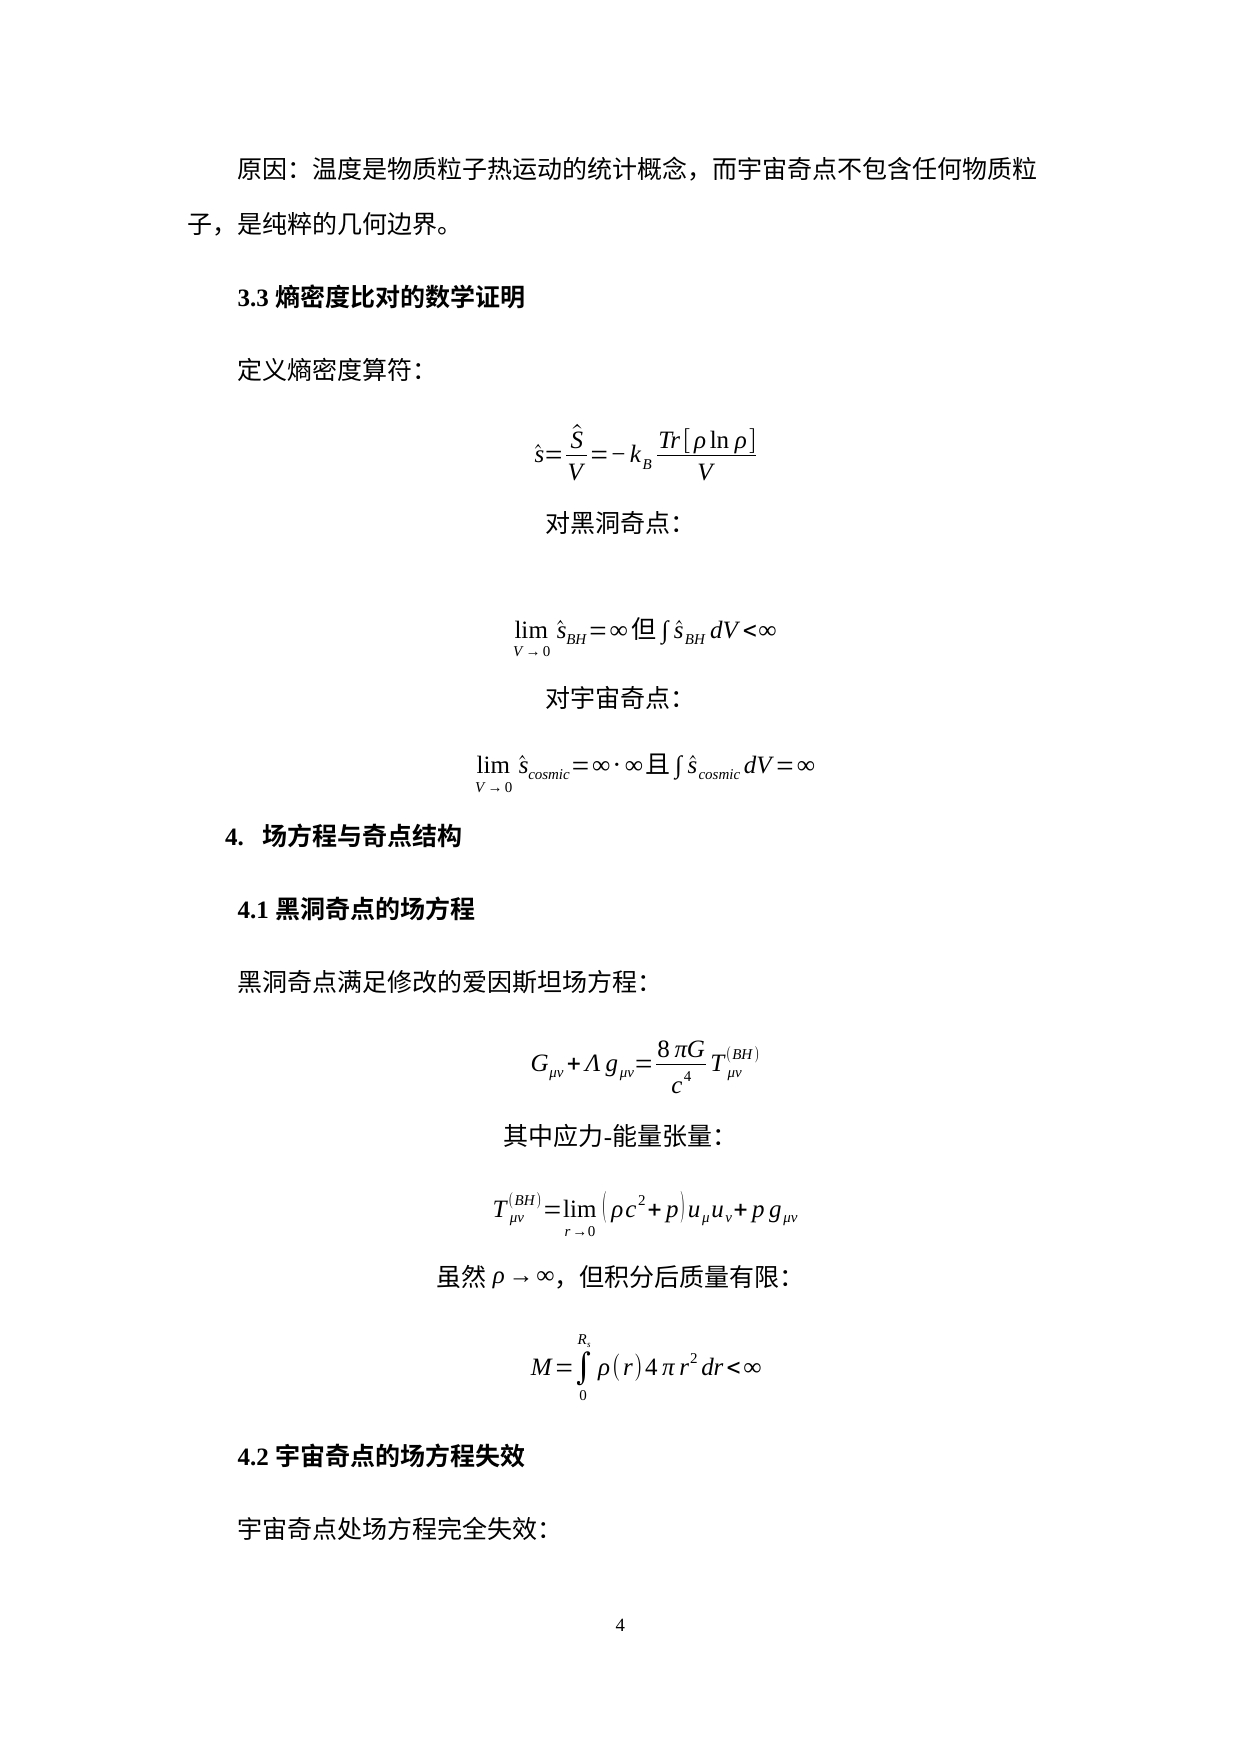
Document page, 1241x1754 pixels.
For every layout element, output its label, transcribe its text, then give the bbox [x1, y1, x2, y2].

text 3.3 熵密度比对的数学证明 [187, 277, 1053, 314]
text 虽然 ，但积分后质量有限： [187, 1189, 1053, 1293]
text 对黑洞奇点： [187, 424, 1053, 583]
text 黑洞奇点满足修改的爱因斯坦场方程： [187, 963, 1053, 999]
text 定义熵密度算符： [187, 351, 1053, 387]
text 4.2 宇宙奇点的场方程失效 [187, 1436, 1053, 1472]
text 原因：温度是物质粒子热运动的统计概念，而宇宙奇点不包含任何物质粒子，是纯粹的几何边界。 [187, 150, 1053, 241]
text 宇宙奇点处场方程完全失效： [187, 1509, 1053, 1546]
list 场方程与奇点结构 [225, 816, 1053, 853]
text 4.1 黑洞奇点的场方程 [187, 889, 1053, 926]
text 对宇宙奇点： [187, 616, 1053, 715]
text 其中应力-能量张量： [187, 1036, 1053, 1153]
